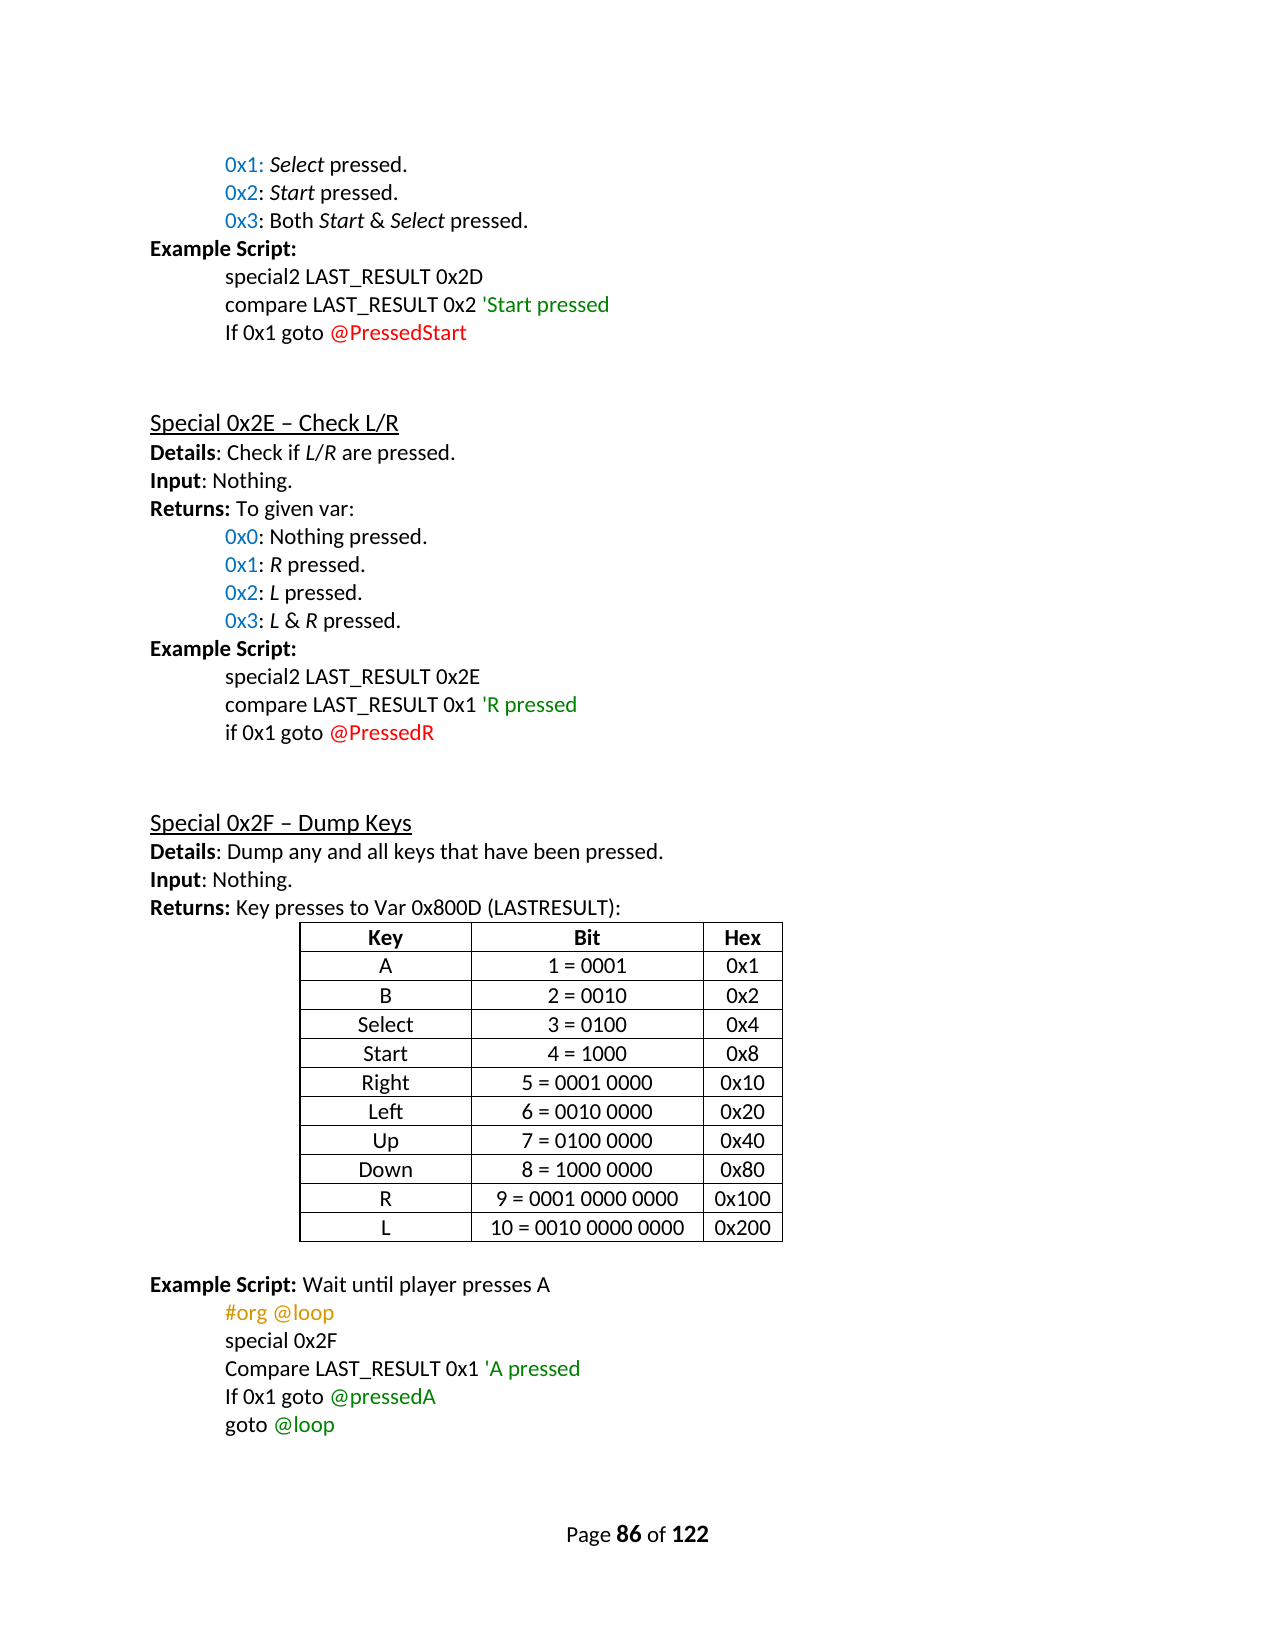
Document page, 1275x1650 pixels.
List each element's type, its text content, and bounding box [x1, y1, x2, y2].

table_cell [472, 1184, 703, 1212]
text special 0x2F [150, 1326, 1125, 1354]
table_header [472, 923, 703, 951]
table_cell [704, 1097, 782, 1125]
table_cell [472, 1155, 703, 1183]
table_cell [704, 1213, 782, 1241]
text Example Script: [150, 234, 1125, 262]
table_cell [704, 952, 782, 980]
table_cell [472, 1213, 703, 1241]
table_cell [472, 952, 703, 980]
text special2 LAST_RESULT 0x2D [150, 262, 1125, 290]
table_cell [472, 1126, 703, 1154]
text special2 LAST_RESULT 0x2E [150, 662, 1125, 690]
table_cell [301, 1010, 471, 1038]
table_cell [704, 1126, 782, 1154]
text Example Script: Wait until player presses A [150, 1270, 1125, 1298]
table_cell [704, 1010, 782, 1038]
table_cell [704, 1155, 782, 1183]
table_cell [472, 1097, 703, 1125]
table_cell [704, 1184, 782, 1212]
text Details: Dump any and all keys that have been pressed. [150, 837, 1125, 866]
text Returns: Key presses to Var 0x800D (LASTRESULT): [150, 893, 1125, 922]
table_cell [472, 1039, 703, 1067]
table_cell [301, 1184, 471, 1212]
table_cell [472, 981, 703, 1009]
text Details: Check if L/R are pressed. [150, 438, 1125, 466]
text 0x3: L & R pressed. [150, 606, 1125, 634]
text compare LAST_RESULT 0x1 'R pressed [150, 690, 1125, 718]
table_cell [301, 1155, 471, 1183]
text Input: Nothing. [150, 466, 1125, 494]
text 0x0: Nothing pressed. [150, 522, 1125, 550]
text Returns: To given var: [150, 494, 1125, 522]
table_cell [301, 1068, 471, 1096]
text Compare LAST_RESULT 0x1 'A pressed [150, 1354, 1125, 1382]
text 0x2: L pressed. [150, 578, 1125, 606]
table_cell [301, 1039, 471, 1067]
text If 0x1 goto @pressedA [150, 1382, 1125, 1410]
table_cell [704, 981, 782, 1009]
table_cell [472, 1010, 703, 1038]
text Special 0x2E – Check L/R [150, 407, 1125, 438]
text Special 0x2F – Dump Keys [150, 807, 1125, 837]
text 0x1: R pressed. [150, 550, 1125, 578]
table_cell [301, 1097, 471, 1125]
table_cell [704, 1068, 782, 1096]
text Example Script: [150, 634, 1125, 662]
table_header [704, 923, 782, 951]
text 0x1: Select pressed. [150, 150, 1125, 178]
text 0x2: Start pressed. [150, 178, 1125, 206]
text #org @loop [150, 1298, 1125, 1326]
text if 0x1 goto @PressedR [150, 718, 1125, 746]
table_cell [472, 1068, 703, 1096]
text Input: Nothing. [150, 866, 1125, 893]
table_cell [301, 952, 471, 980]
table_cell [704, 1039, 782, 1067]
text 0x3: Both Start & Select pressed. [150, 206, 1125, 234]
text goto @loop [150, 1410, 1125, 1438]
text compare LAST_RESULT 0x2 'Start pressed [150, 290, 1125, 318]
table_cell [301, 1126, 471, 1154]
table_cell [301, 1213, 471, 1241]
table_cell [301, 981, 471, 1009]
text If 0x1 goto @PressedStart [150, 318, 1125, 346]
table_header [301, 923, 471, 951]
